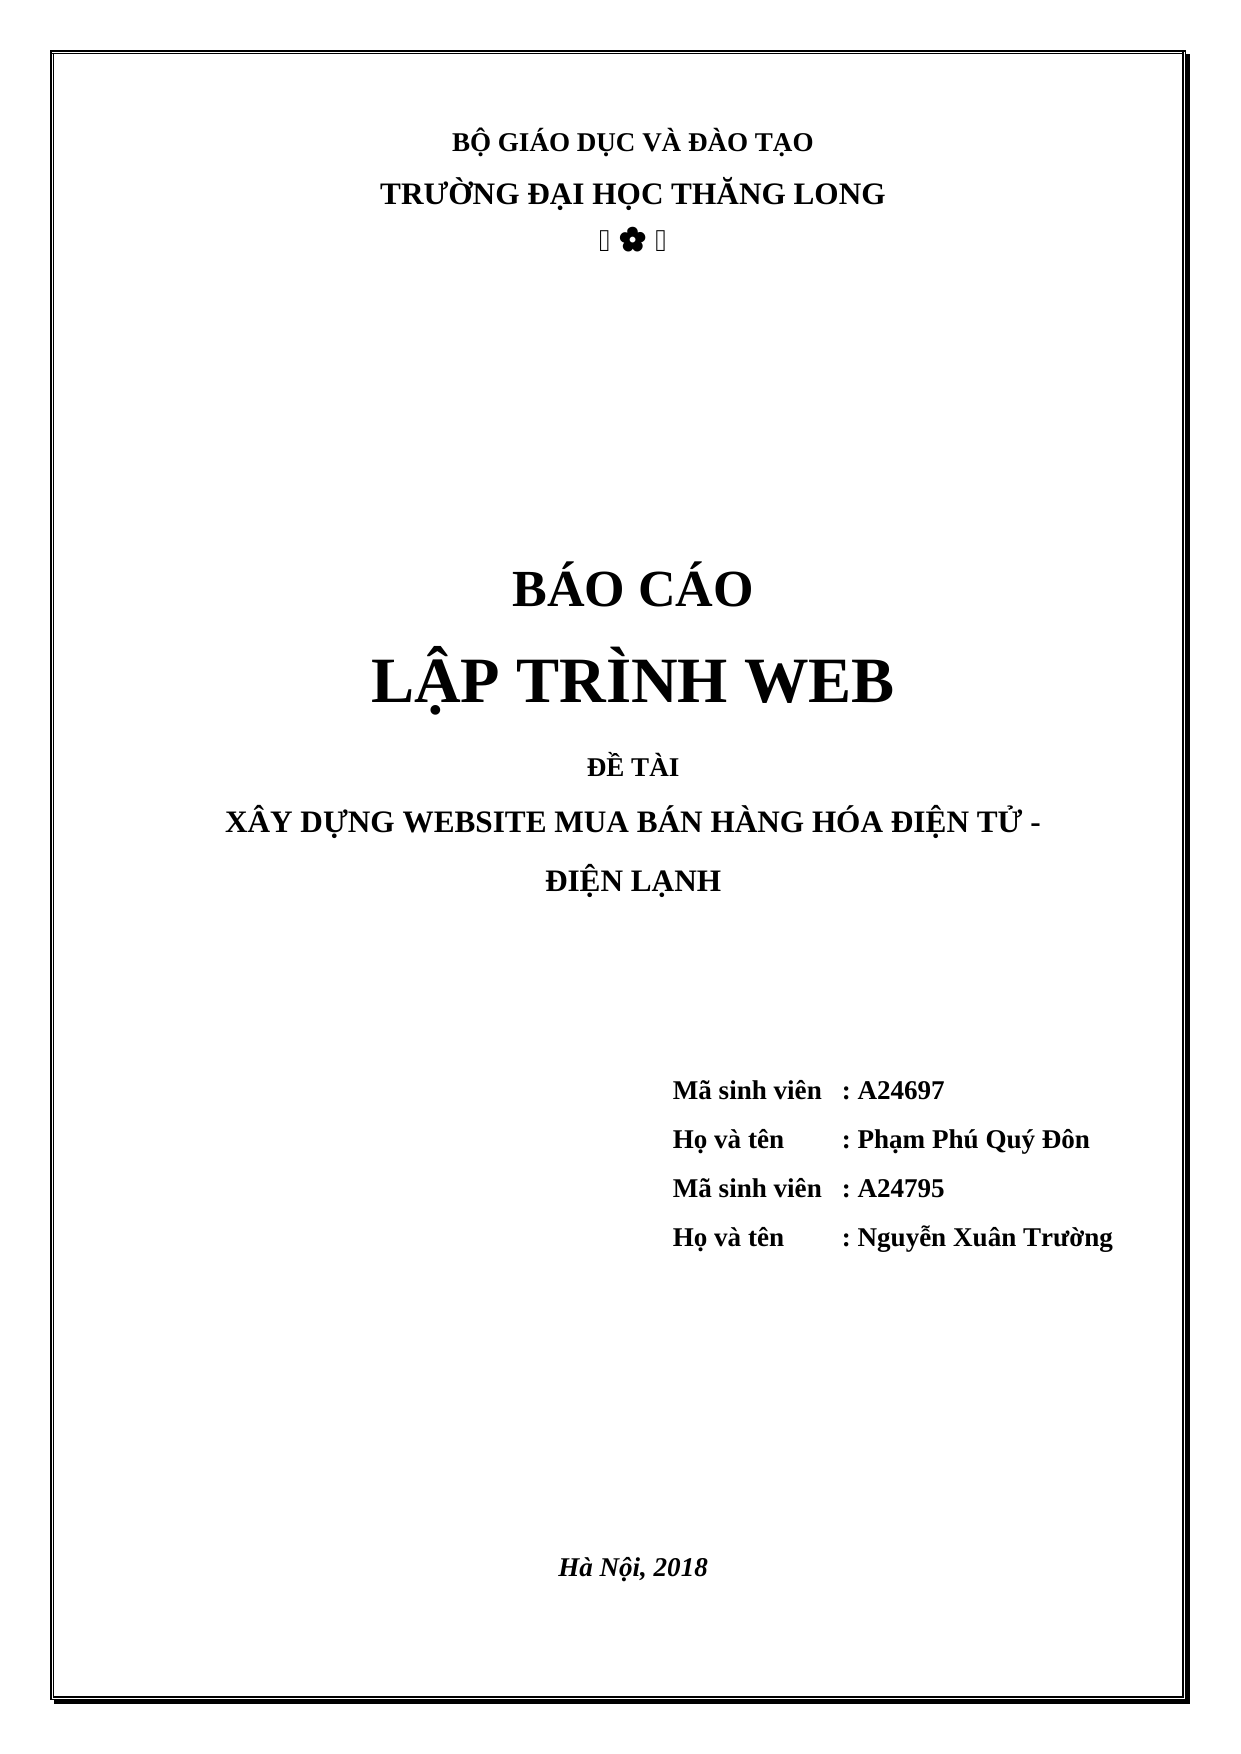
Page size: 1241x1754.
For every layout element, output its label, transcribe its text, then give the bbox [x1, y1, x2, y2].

text Mã sinh viên : A24697 [673, 1074, 1118, 1106]
text BỘ GIÁO DỤC VÀ ĐÀO TẠO [148, 126, 1118, 157]
text LẬP TRÌNH WEB [148, 642, 1118, 716]
text BÁO CÁO [148, 558, 1118, 617]
text XÂY DỰNG WEBSITE MUA BÁN HÀNG HÓA ĐIỆN TỬ - [148, 803, 1118, 839]
text Họ và tên : Phạm Phú Quý Đôn [673, 1123, 1118, 1154]
text ĐỀ TÀI [148, 751, 1118, 782]
text Mã sinh viên : A24795 [673, 1172, 1118, 1203]
text Hà Nội, 2018 [148, 1551, 1118, 1583]
text Họ và tên : Nguyễn Xuân Trường [673, 1221, 1118, 1252]
text TRƯỜNG ĐẠI HỌC THĂNG LONG [148, 175, 1118, 211]
text ĐIỆN LẠNH [148, 863, 1118, 899]
